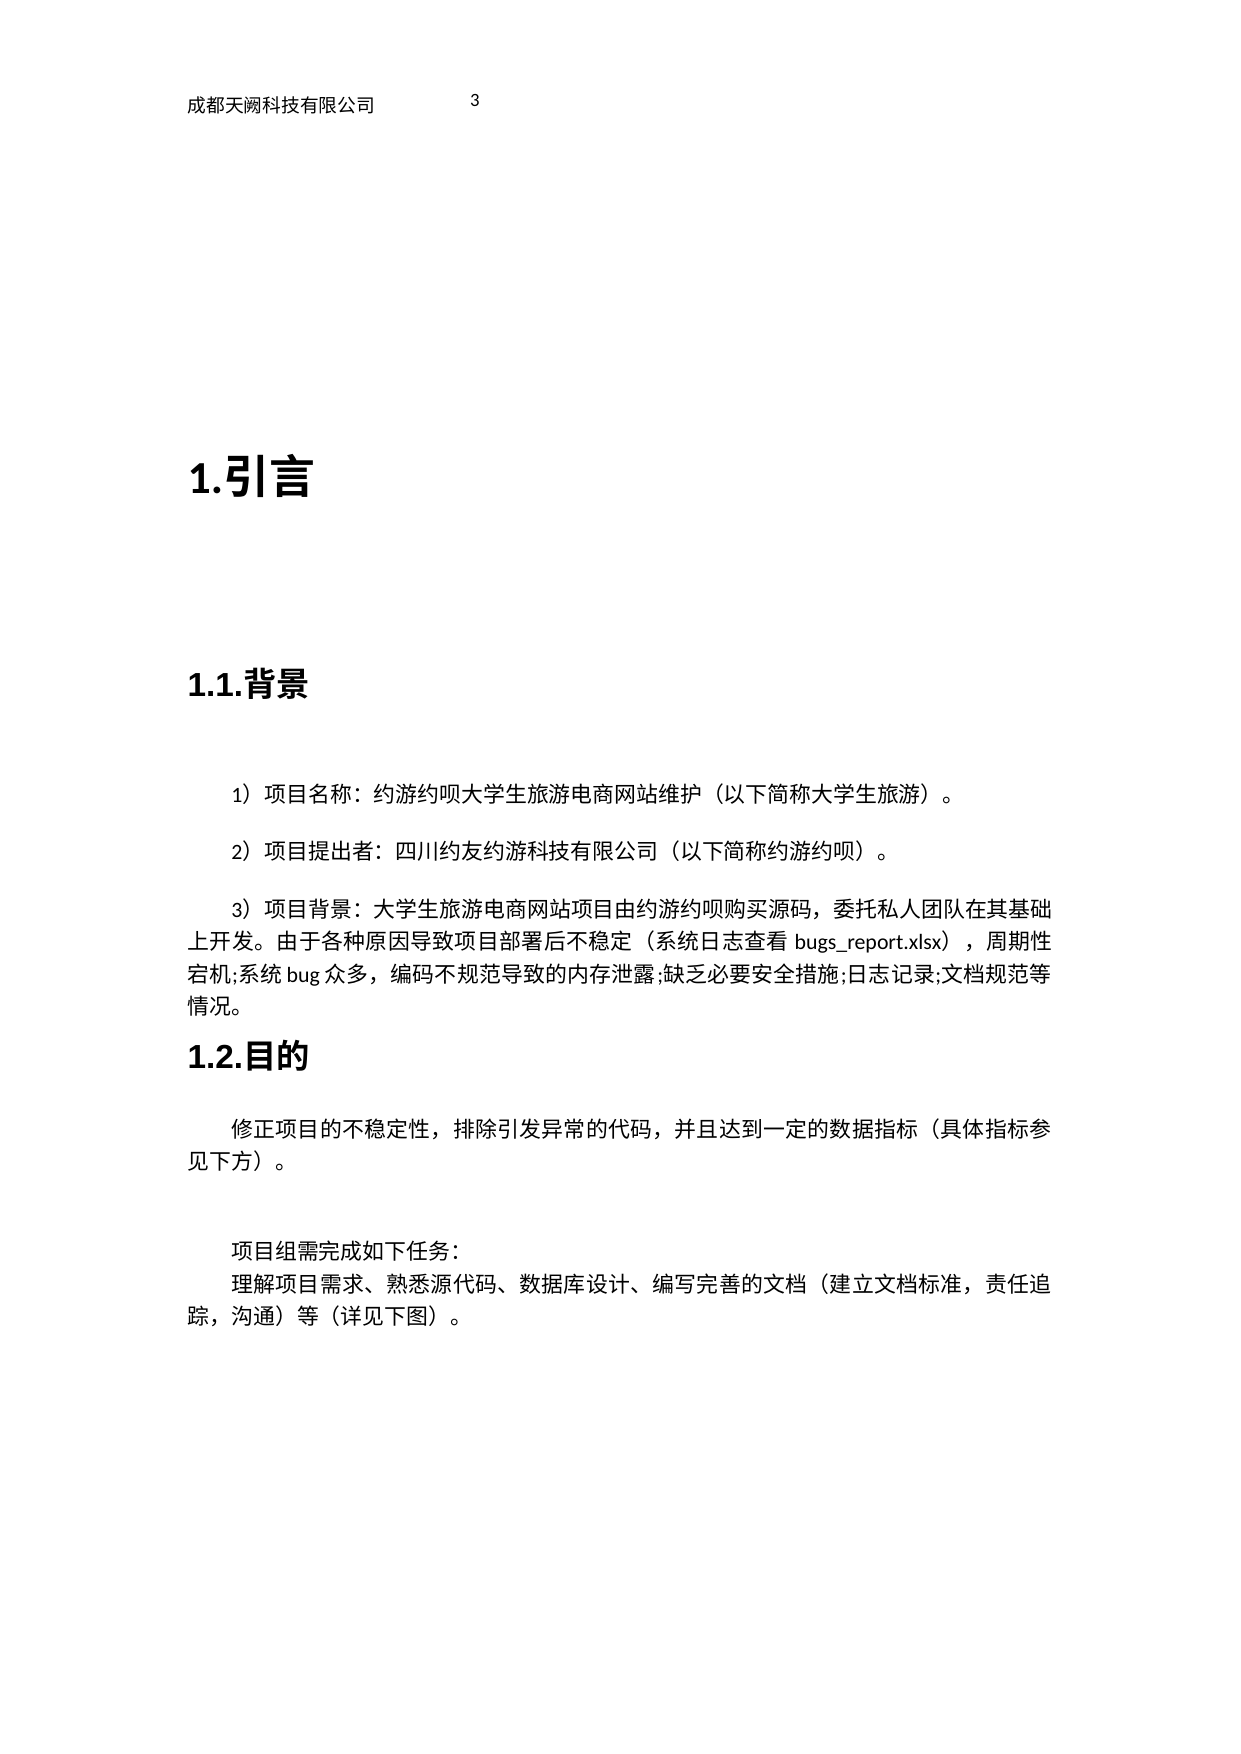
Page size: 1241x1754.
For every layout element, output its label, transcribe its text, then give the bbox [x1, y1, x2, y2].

text 1）项目名称：约游约呗大学生旅游电商网站维护（以下简称大学生旅游）。 [187, 776, 1053, 809]
subtitle 1.引言 [187, 425, 1053, 522]
text 理解项目需求、熟悉源代码、数据库设计、编写完善的文档（建立文档标准，责任追踪，沟通）等（详见下图）。 [187, 1266, 1053, 1331]
subtitle 1.1.背景 [187, 649, 1053, 714]
text 2）项目提出者：四川约友约游科技有限公司（以下简称约游约呗）。 [187, 834, 1053, 866]
text 3）项目背景：大学生旅游电商网站项目由约游约呗购买源码，委托私人团队在其基础上开发。由于各种原因导致项目部署后不稳定（系统日志查看bugs_report.xlsx），周期性宕机;系统bug众多，编码不规范导致的内存泄露;缺乏必要安全措施;日志记录;文档规范等情况。 1.2.目的 [187, 891, 1053, 1086]
text 修正项目的不稳定性，排除引发异常的代码，并且达到一定的数据指标（具体指标参见下方）。 [187, 1111, 1053, 1176]
text 项目组需完成如下任务： [187, 1234, 1053, 1266]
